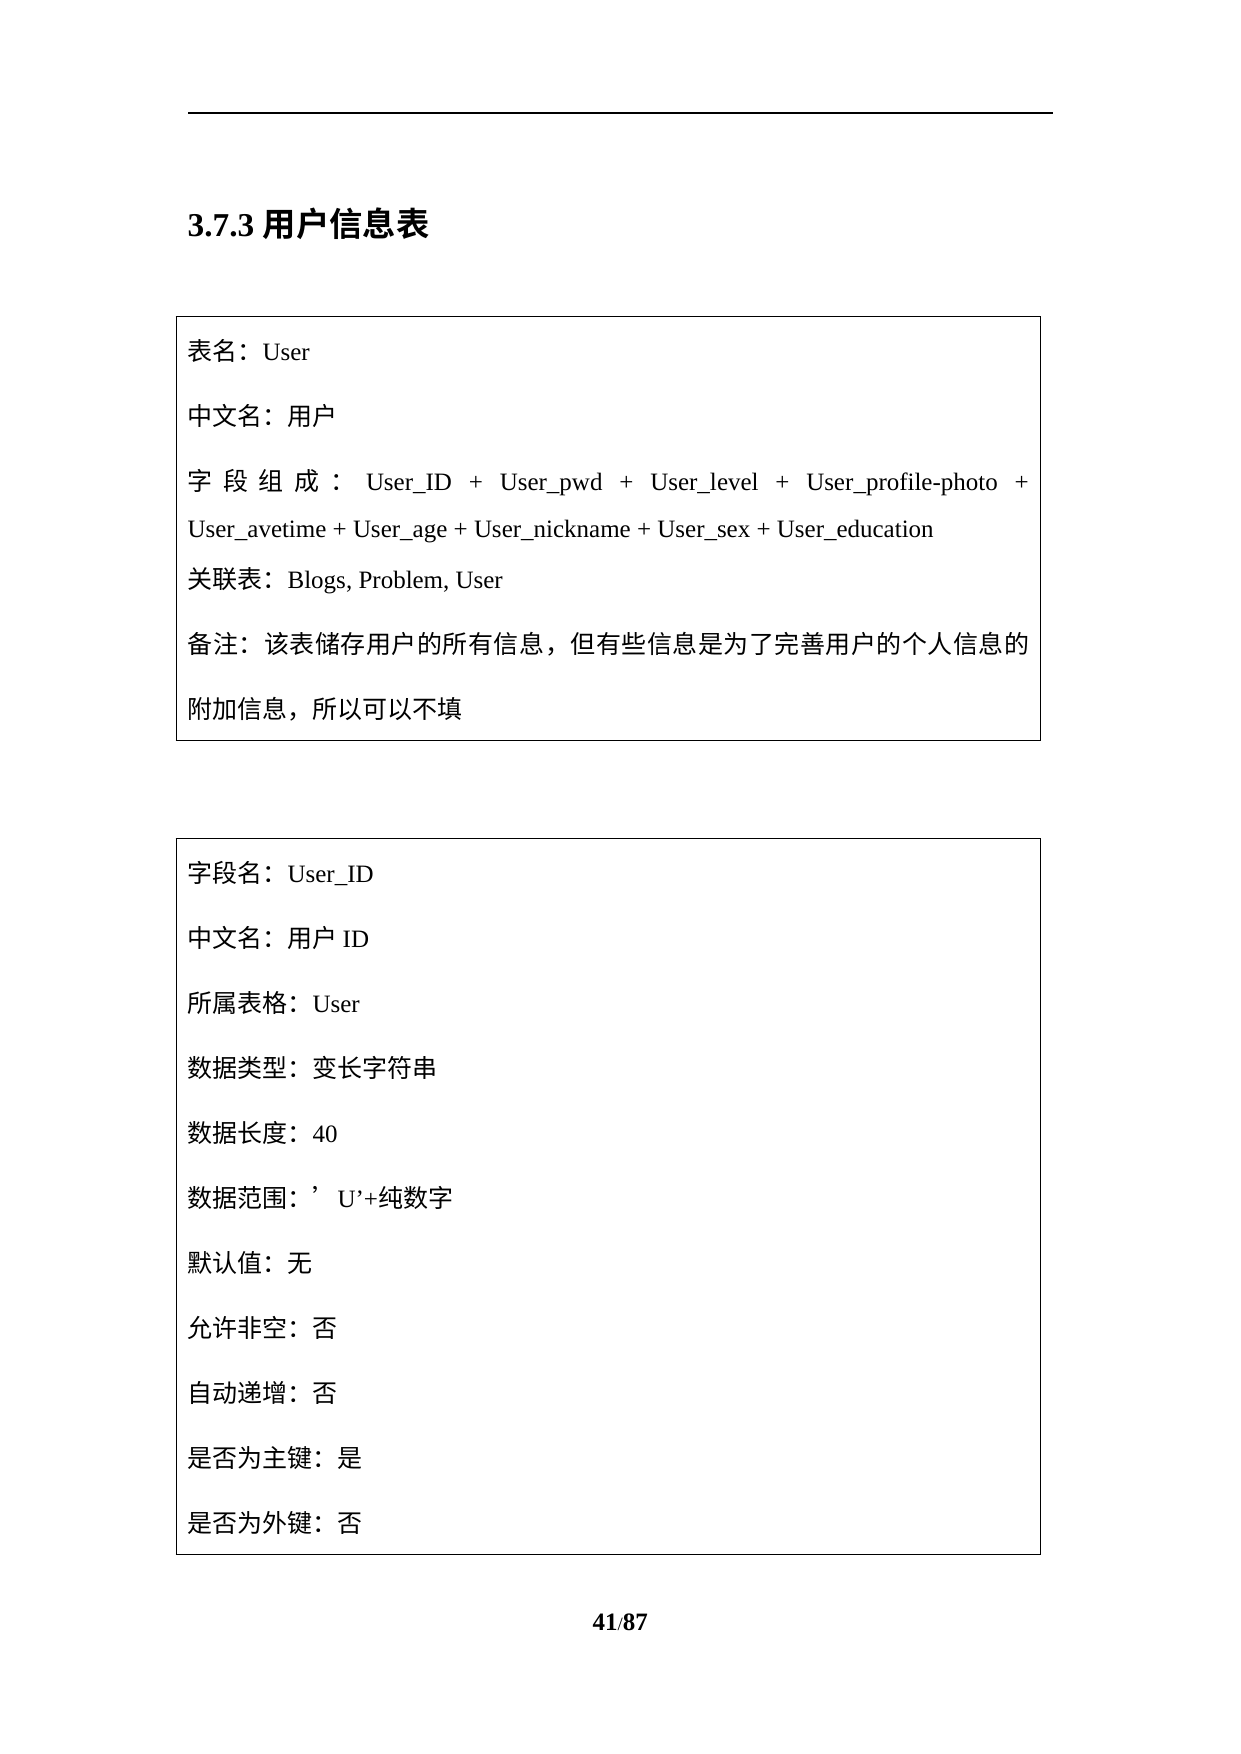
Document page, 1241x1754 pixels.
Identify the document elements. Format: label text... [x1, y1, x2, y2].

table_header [177, 839, 1040, 1554]
subtitle 3.7.3 用户信息表 [187, 189, 1053, 254]
table_header 表名：User 中文名：用户 字段组成：User_ID + User_pwd + User_level + User_profile-photo + User_avetime + User_age + User_nickname + User_sex + User_education 关联表：Blogs, Problem, User 备注：该表储存用户的所有信息，但有些信息是为了完善用户的个人信息的附加信息，所以可以不填 [177, 317, 1040, 740]
